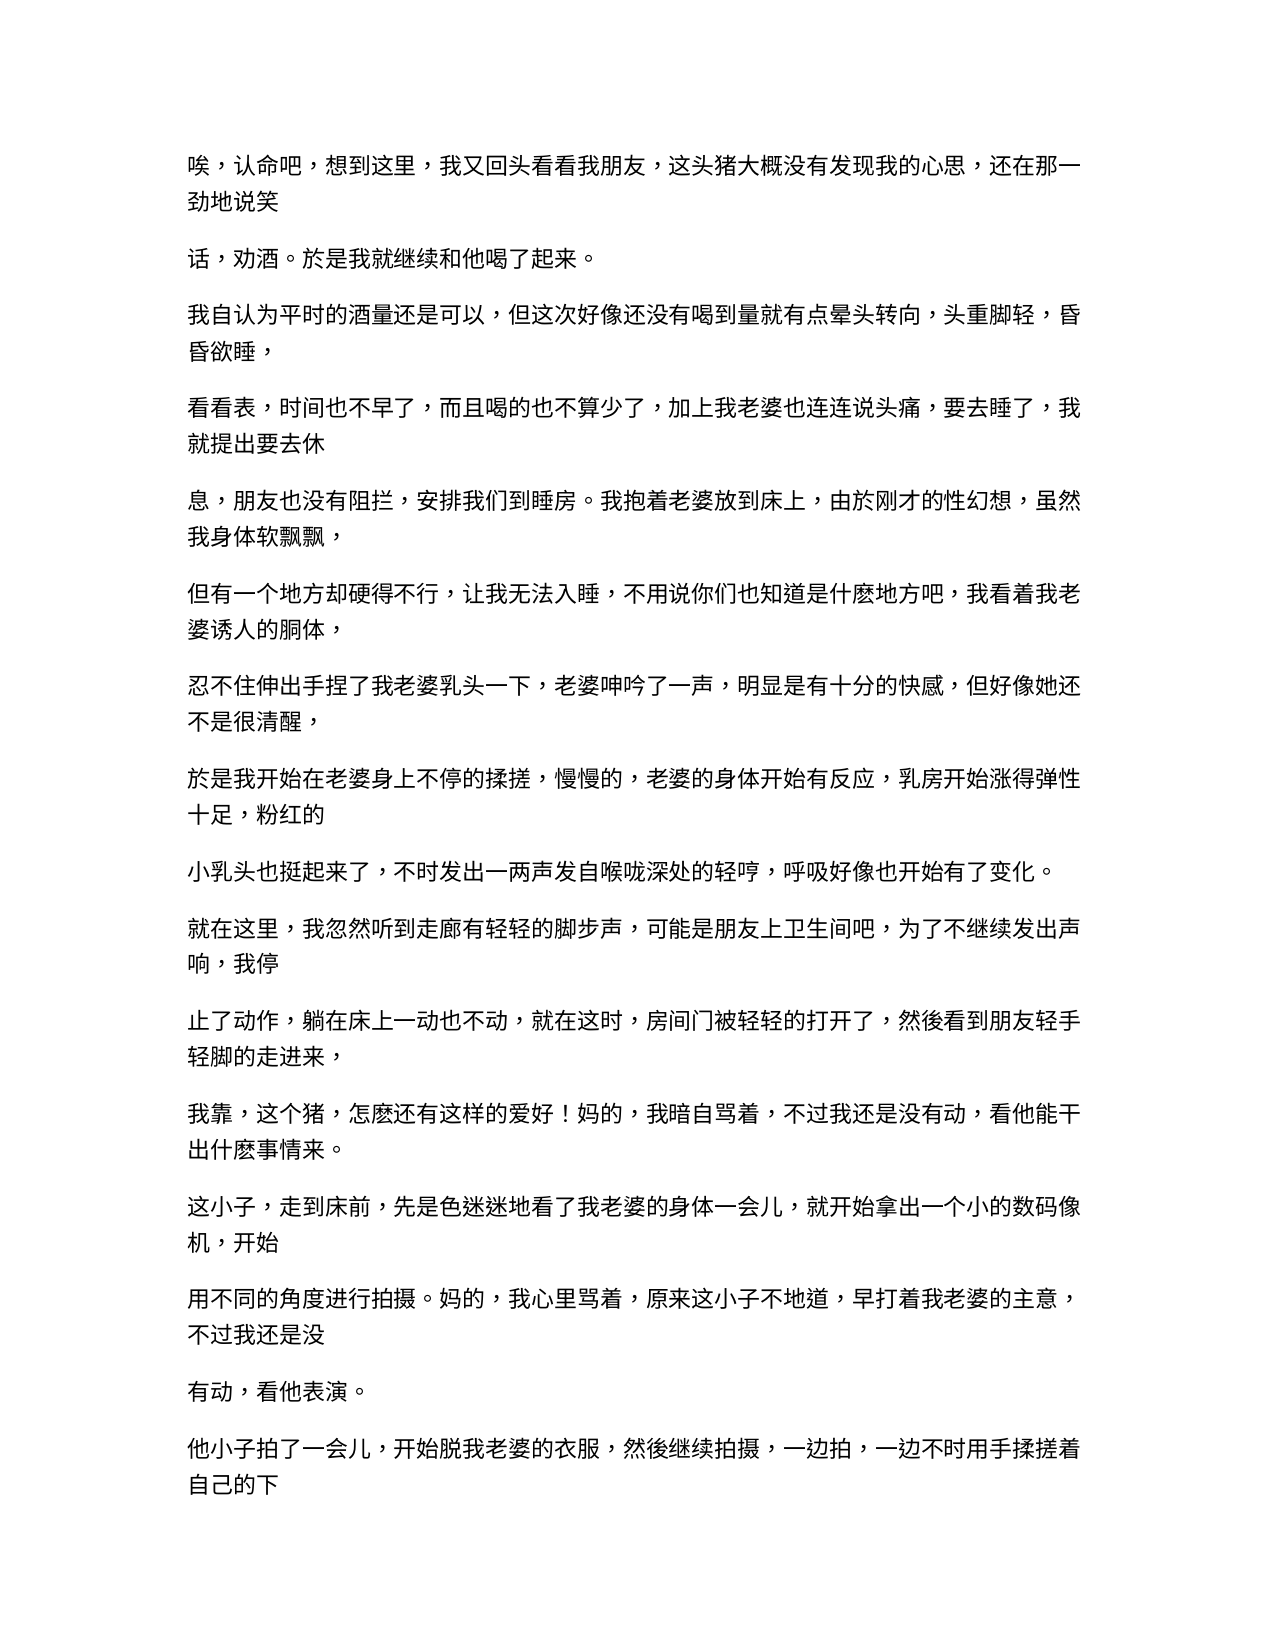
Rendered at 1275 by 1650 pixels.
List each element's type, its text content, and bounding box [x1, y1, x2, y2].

text 用不同的角度进行拍摄。妈的，我心里骂着，原来这小子不地道，早打着我老婆的主意，不过我还是没 [187, 1283, 1087, 1351]
text 有动，看他表演。 [187, 1376, 1087, 1407]
text 他小子拍了一会儿，开始脱我老婆的衣服，然後继续拍摄，一边拍，一边不时用手揉搓着自己的下 [187, 1433, 1087, 1500]
text 唉，认命吧，想到这里，我又回头看看我朋友，这头猪大概没有发现我的心思，还在那一劲地说笑 [187, 150, 1087, 217]
text 但有一个地方却硬得不行，让我无法入睡，不用说你们也知道是什麽地方吧，我看着我老婆诱人的胴体， [187, 578, 1087, 645]
text 我靠，这个猪，怎麽还有这样的爱好！妈的，我暗自骂着，不过我还是没有动，看他能干出什麽事情来。 [187, 1098, 1087, 1165]
text 就在这里，我忽然听到走廊有轻轻的脚步声，可能是朋友上卫生间吧，为了不继续发出声响，我停 [187, 912, 1087, 980]
text 忍不住伸出手捏了我老婆乳头一下，老婆呻吟了一声，明显是有十分的快感，但好像她还不是很清醒， [187, 670, 1087, 737]
text 我自认为平时的酒量还是可以，但这次好像还没有喝到量就有点晕头转向，头重脚轻，昏昏欲睡， [187, 299, 1087, 367]
text 这小子，走到床前，先是色迷迷地看了我老婆的身体一会儿，就开始拿出一个小的数码像机，开始 [187, 1191, 1087, 1258]
text 止了动作，躺在床上一动也不动，就在这时，房间门被轻轻的打开了，然後看到朋友轻手轻脚的走进来， [187, 1005, 1087, 1072]
text 於是我开始在老婆身上不停的揉搓，慢慢的，老婆的身体开始有反应，乳房开始涨得弹性十足，粉红的 [187, 763, 1087, 830]
text 看看表，时间也不早了，而且喝的也不算少了，加上我老婆也连连说头痛，要去睡了，我就提出要去休 [187, 392, 1087, 459]
text 话，劝酒。於是我就继续和他喝了起来。 [187, 243, 1087, 274]
text 息，朋友也没有阻拦，安排我们到睡房。我抱着老婆放到床上，由於刚才的性幻想，虽然我身体软飘飘， [187, 485, 1087, 552]
text 小乳头也挺起来了，不时发出一两声发自喉咙深处的轻哼，呼吸好像也开始有了变化。 [187, 856, 1087, 887]
